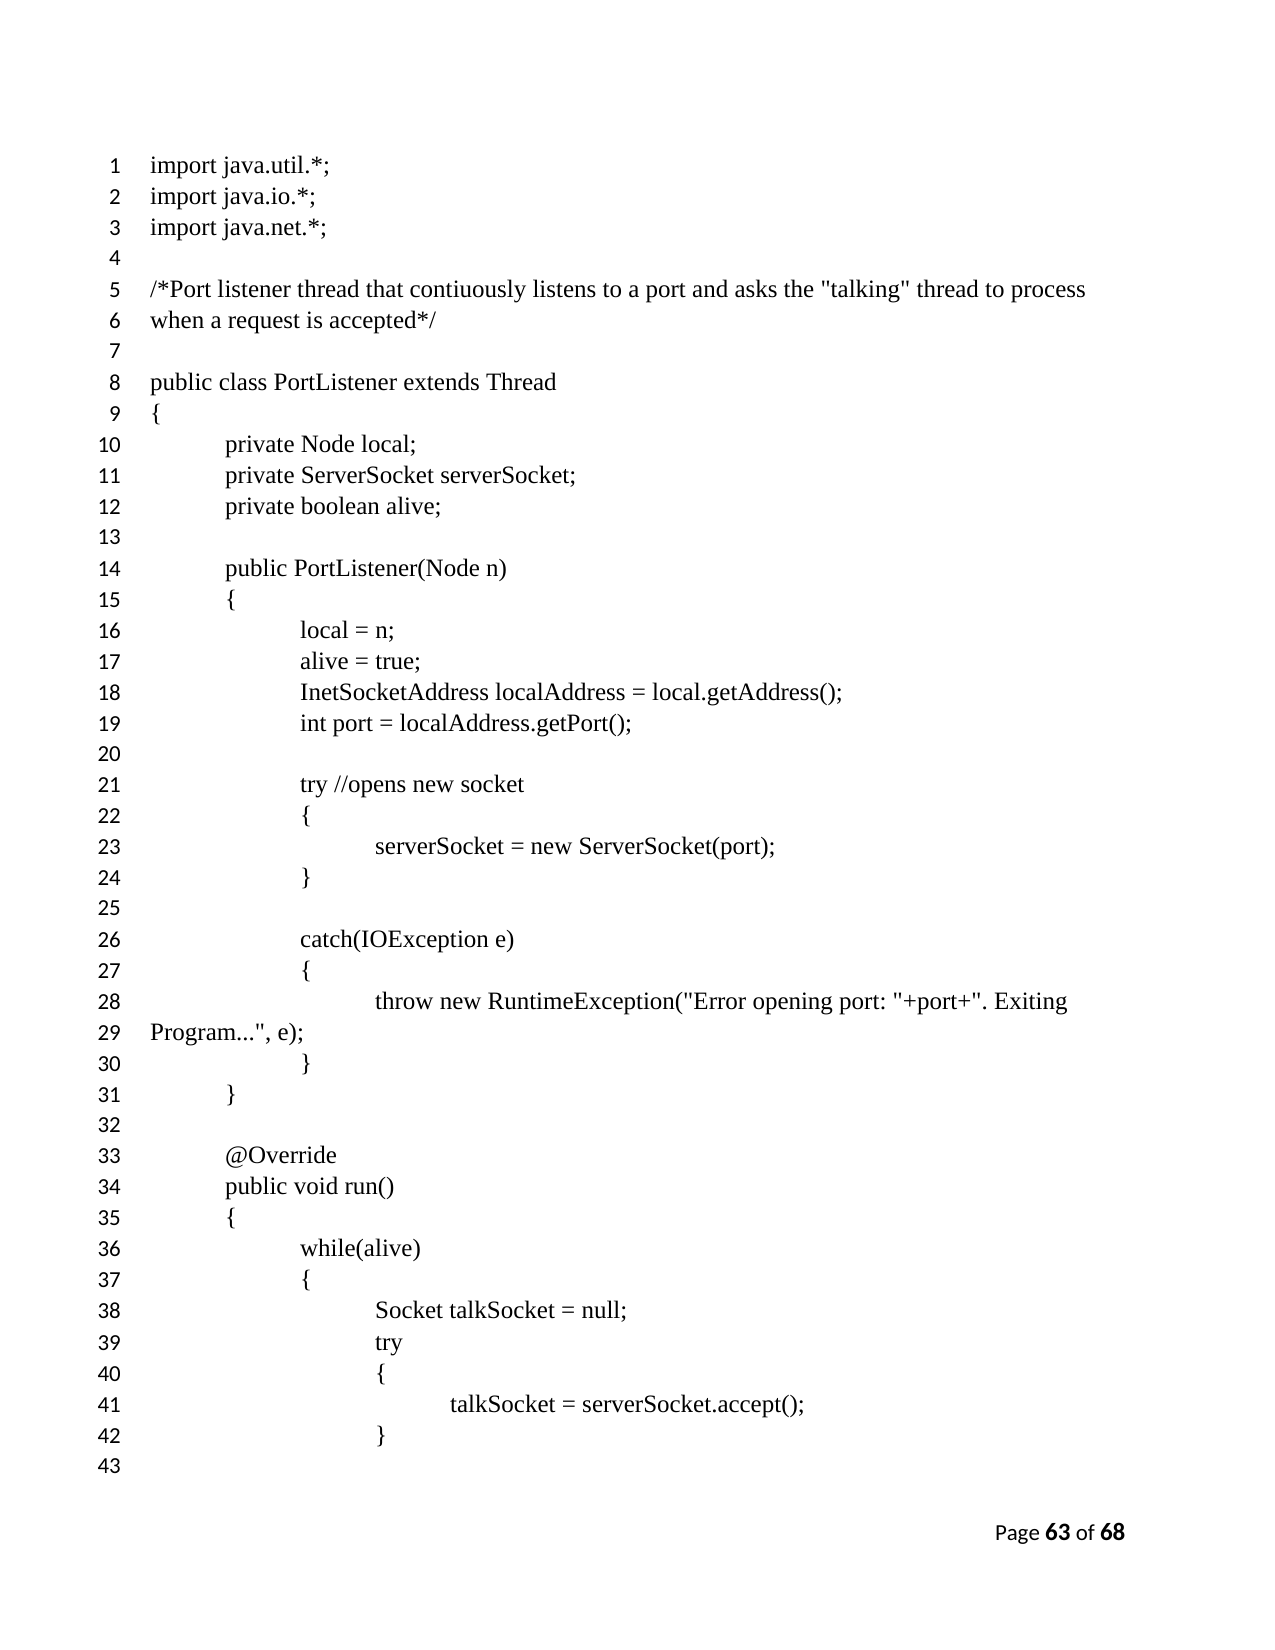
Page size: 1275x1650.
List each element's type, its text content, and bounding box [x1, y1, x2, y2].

text } [150, 862, 1125, 891]
text try //opens new socket [150, 769, 1125, 798]
text try [150, 1327, 1125, 1355]
text @Override [150, 1140, 1125, 1169]
text public void run() [150, 1171, 1125, 1200]
text public class PortListener extends Thread [150, 367, 1125, 396]
text private Node local; [150, 429, 1125, 458]
text { [150, 1202, 1125, 1231]
text { [150, 800, 1125, 829]
text alive = true; [150, 646, 1125, 675]
text int port = localAddress.getPort(); [150, 708, 1125, 737]
text local = n; [150, 615, 1125, 644]
text throw new RuntimeException("Error opening port: "+port+". Exiting Program...", e); [150, 986, 1125, 1046]
text import java.net.*; [150, 212, 1125, 241]
text import java.util.*; [150, 150, 1125, 179]
text talkSocket = serverSocket.accept(); [150, 1389, 1125, 1417]
text private boolean alive; [150, 491, 1125, 520]
text catch(IOException e) [150, 924, 1125, 953]
text while(alive) [150, 1233, 1125, 1262]
text private ServerSocket serverSocket; [150, 460, 1125, 489]
text } [150, 1048, 1125, 1077]
text { [150, 955, 1125, 984]
text { [150, 1358, 1125, 1386]
text Socket talkSocket = null; [150, 1296, 1125, 1324]
text InetSocketAddress localAddress = local.getAddress(); [150, 677, 1125, 706]
text import java.io.*; [150, 181, 1125, 210]
text } [150, 1420, 1125, 1448]
text } [150, 1079, 1125, 1108]
text { [150, 1264, 1125, 1293]
text serverSocket = new ServerSocket(port); [150, 831, 1125, 860]
text /*Port listener thread that contiuously listens to a port and asks the "talking" thread to process when a request is accepted*/ [150, 274, 1125, 334]
text { [150, 584, 1125, 613]
text public PortListener(Node n) [150, 553, 1125, 582]
text { [150, 398, 1125, 427]
